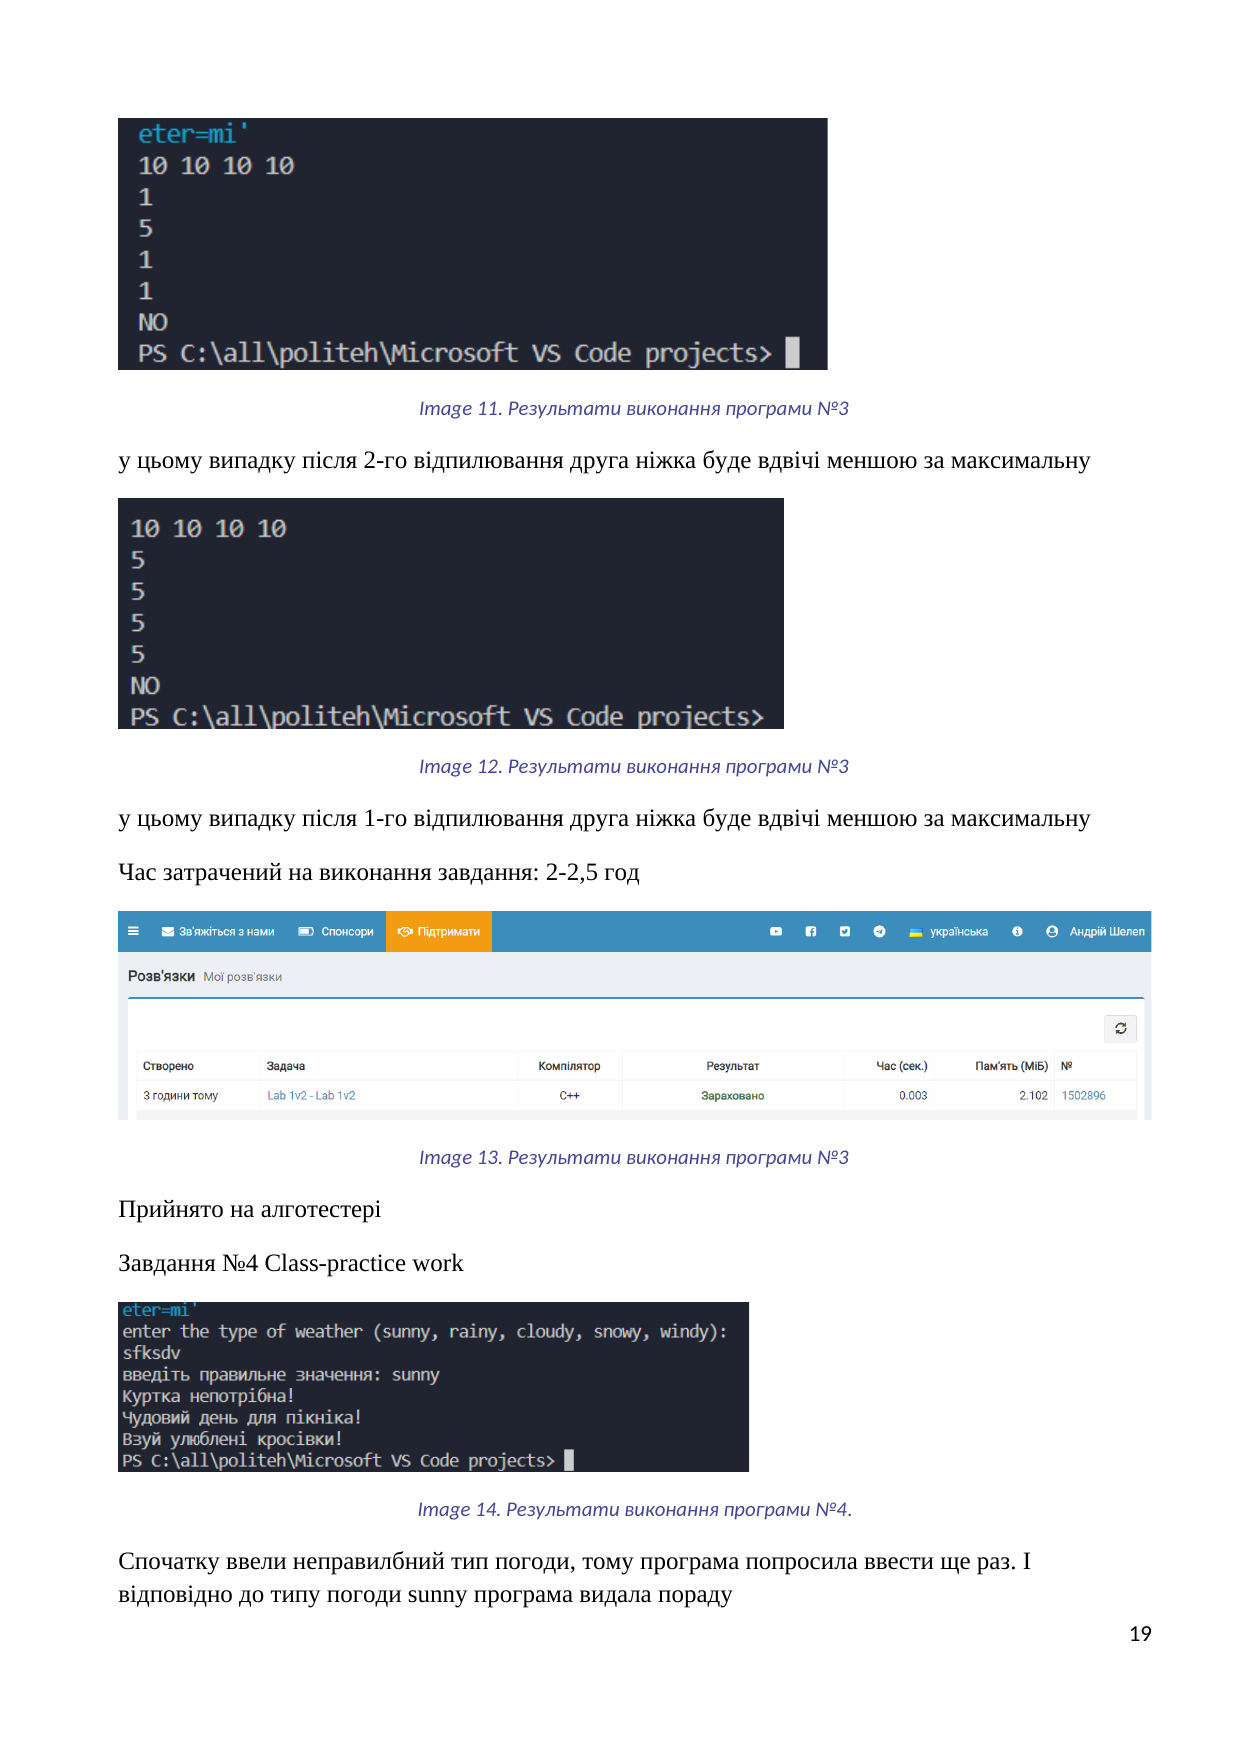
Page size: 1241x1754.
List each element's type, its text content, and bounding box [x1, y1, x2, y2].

text у цьому випадку після 1-го відпилювання друга ніжка буде вдвічі меншою за максимальну [118, 803, 1152, 832]
picture [118, 118, 828, 370]
text Завдання №4 Class-practice work [118, 1248, 1152, 1277]
text Image 12. Результати виконання програми №3 [118, 753, 1152, 779]
text Спочатку ввели неправилбний тип погоди, тому програма попросила ввести ще раз. І відповідно до типу погоди sunny програма видала пораду [118, 1546, 1152, 1608]
picture [118, 911, 1152, 1120]
text Image 11. Результати виконання програми №3 [118, 395, 1152, 420]
text Прийнято на алготестері [118, 1194, 1152, 1223]
picture [118, 1302, 750, 1472]
text Image 14. Результати виконання програми №4. [118, 1496, 1152, 1522]
text Image 13. Результати виконання програми №3 [118, 1144, 1152, 1170]
text у цьому випадку після 2-го відпилювання друга ніжка буде вдвічі меншою за максимальну [118, 445, 1152, 473]
text Час затрачений на виконання завдання: 2-2,5 год [118, 857, 1152, 886]
picture [118, 498, 784, 729]
